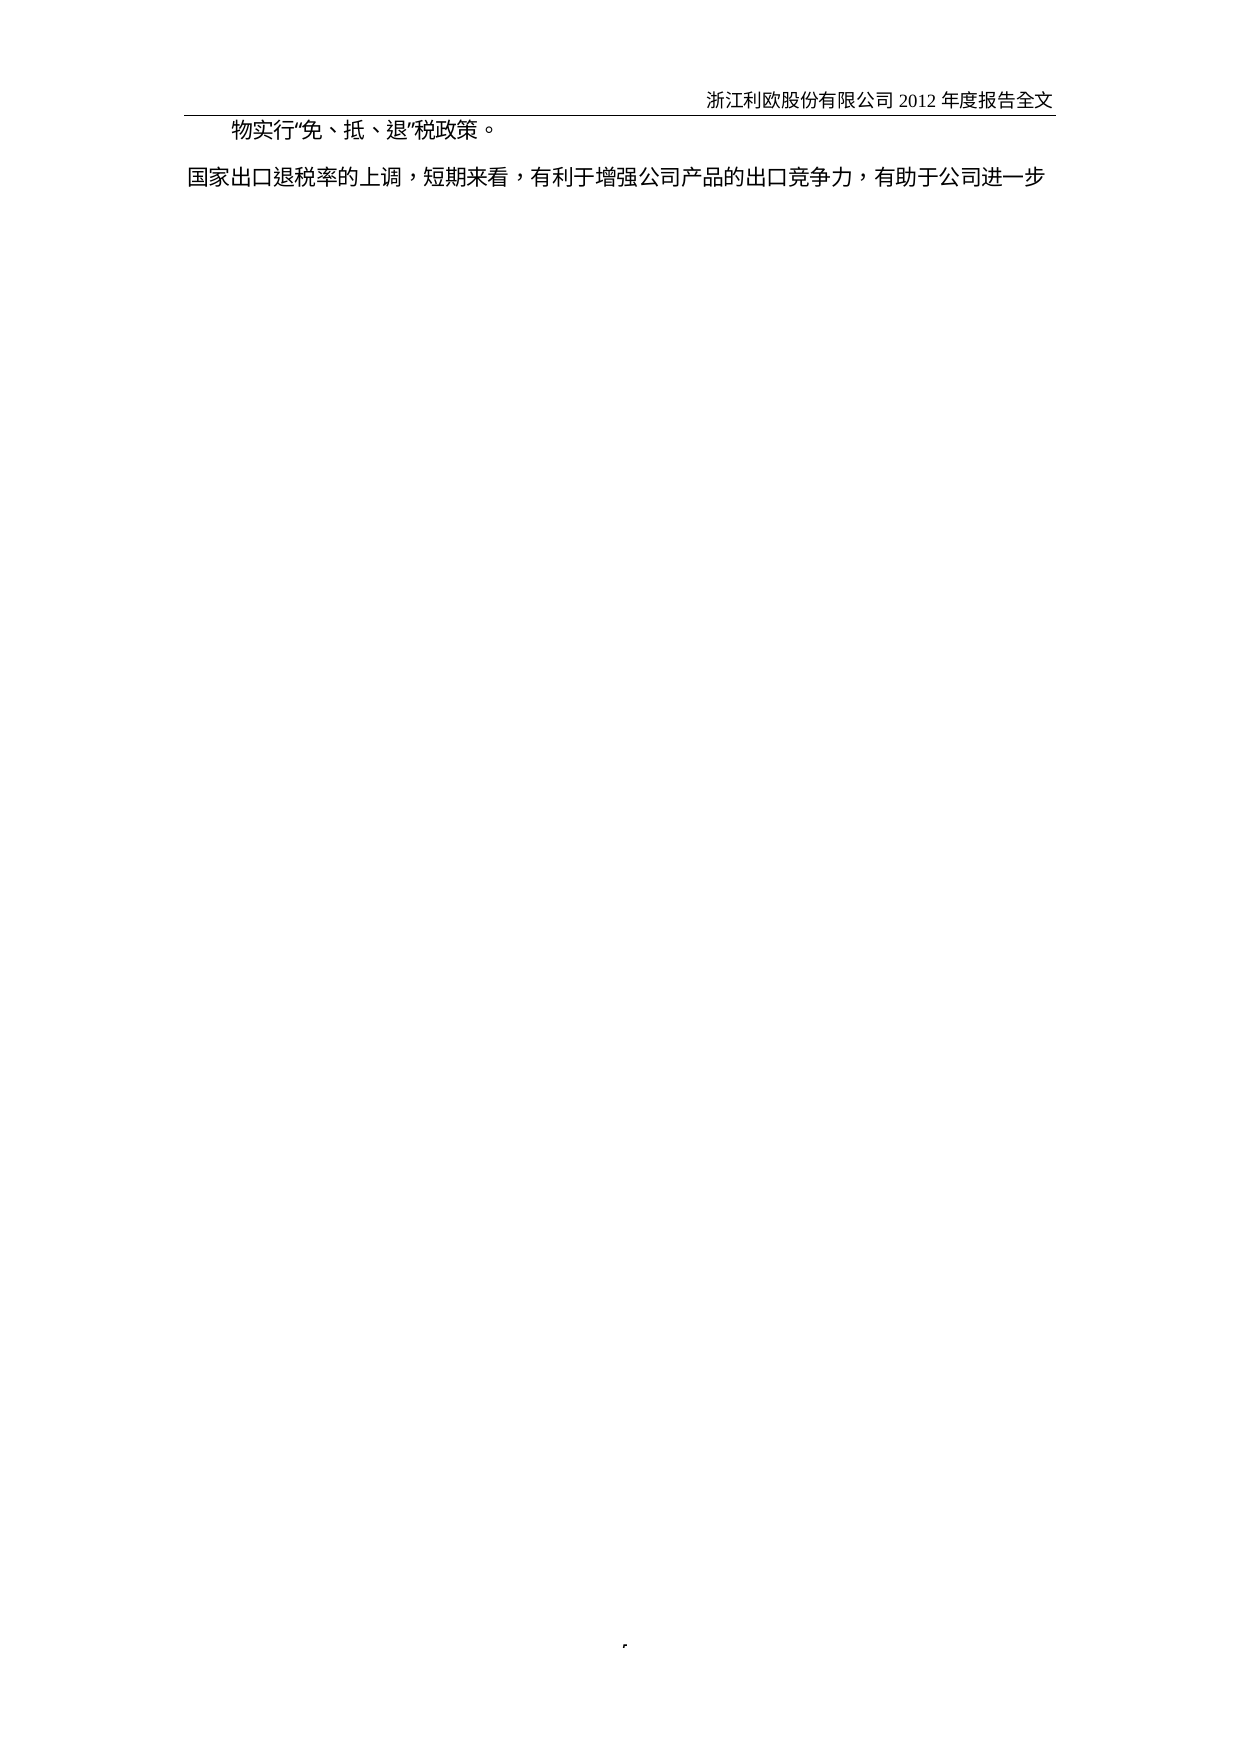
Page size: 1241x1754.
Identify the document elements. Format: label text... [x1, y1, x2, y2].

text 4、出口退税率变化导致公司业绩波动的风险 目前，公司大部分产品的出口退税率为13%和15%，出口货物实行“免、抵、退”税政策。 [231, 114, 1240, 144]
text 国家出口退税率的上调，短期来看，有利于增强公司产品的出口竞争力，有助于公司进一步 [187, 162, 1240, 192]
